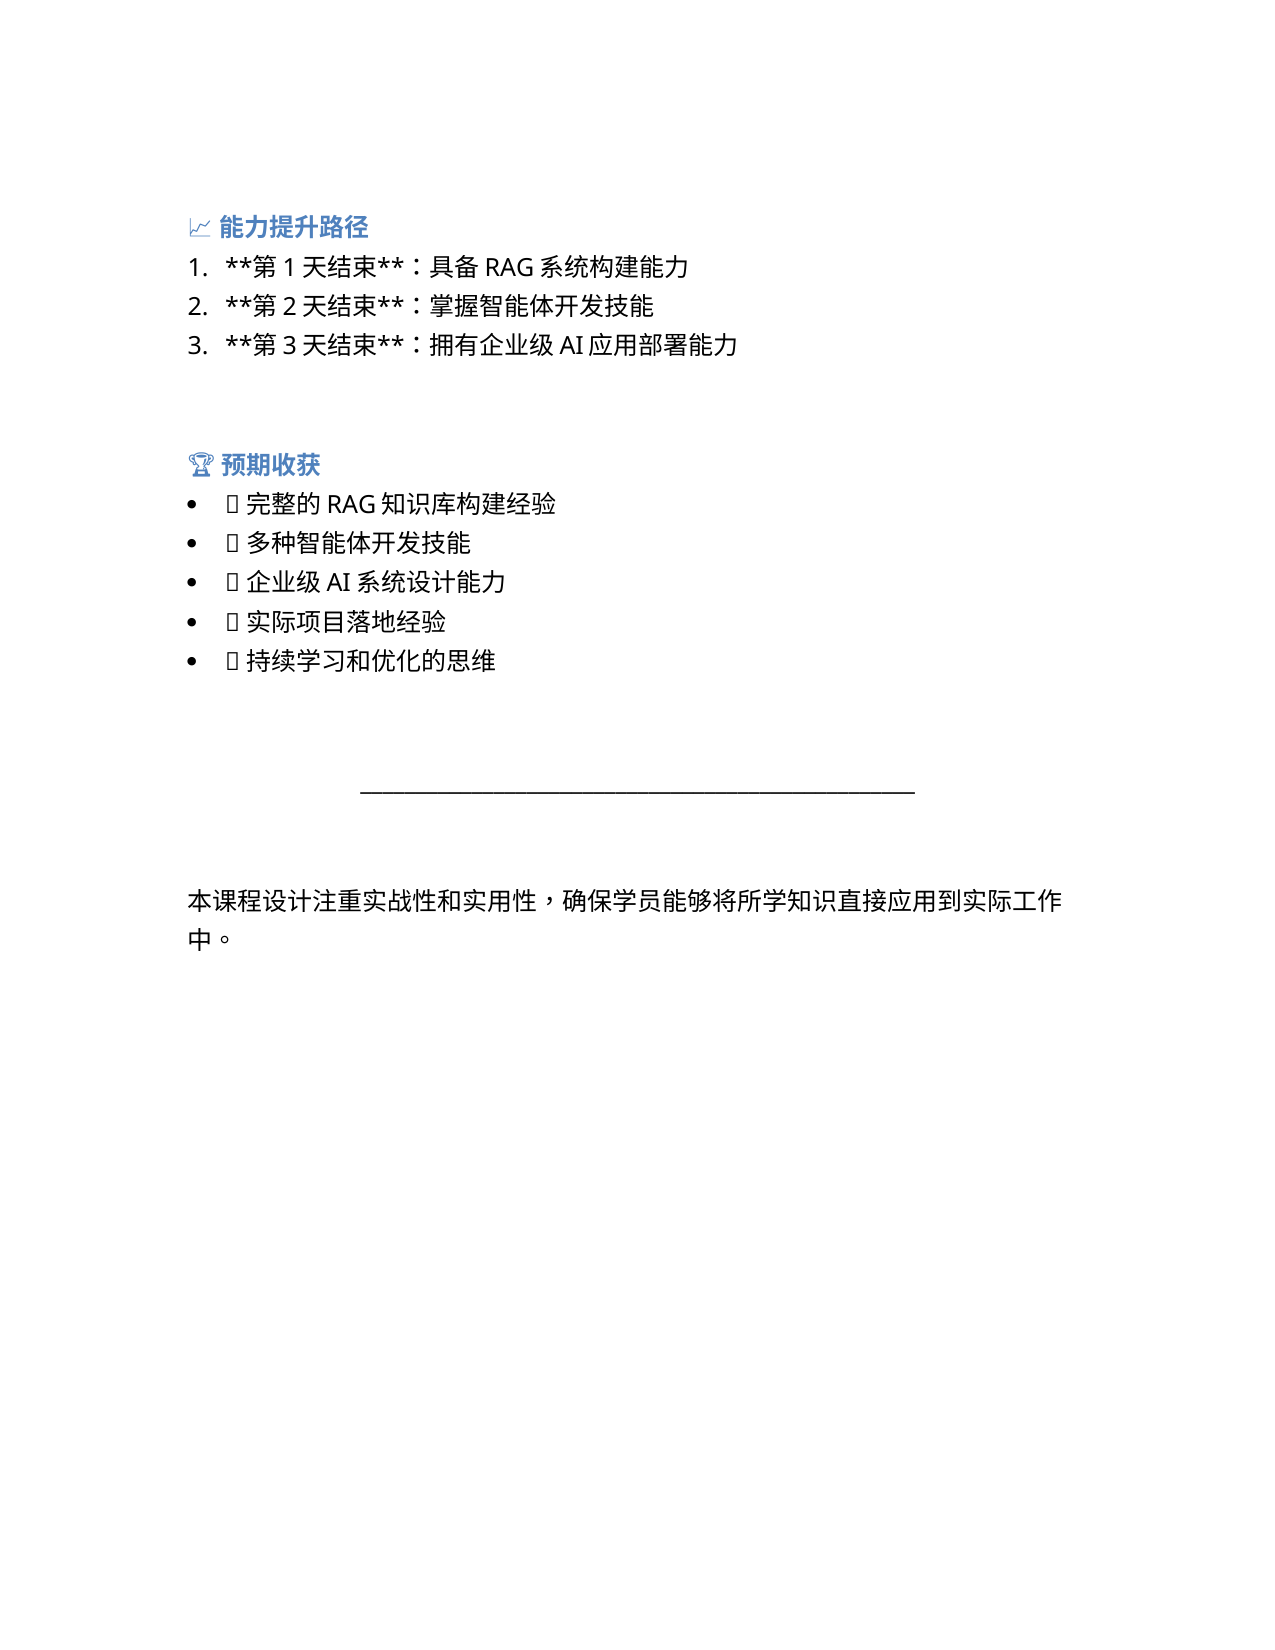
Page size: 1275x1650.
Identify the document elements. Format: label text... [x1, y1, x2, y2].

subtitle 📈 能力提升路径 [187, 210, 1087, 244]
list **第1天结束**：具备RAG系统构建能力 [187, 249, 1087, 283]
list ✅ 实际项目落地经验 [187, 604, 1087, 638]
list **第3天结束**：拥有企业级AI应用部署能力 [187, 327, 1087, 362]
list ✅ 多种智能体开发技能 [187, 526, 1087, 560]
list ✅ 企业级AI系统设计能力 [187, 565, 1087, 599]
list ✅ 持续学习和优化的思维 [187, 643, 1087, 677]
text __________________________________________________ [187, 763, 1087, 797]
list **第2天结束**：掌握智能体开发技能 [187, 288, 1087, 322]
text 本课程设计注重实战性和实用性，确保学员能够将所学知识直接应用到实际工作中。 [187, 883, 1087, 957]
subtitle 🏆 预期收获 [187, 447, 1087, 482]
list ✅ 完整的RAG知识库构建经验 [187, 487, 1087, 521]
